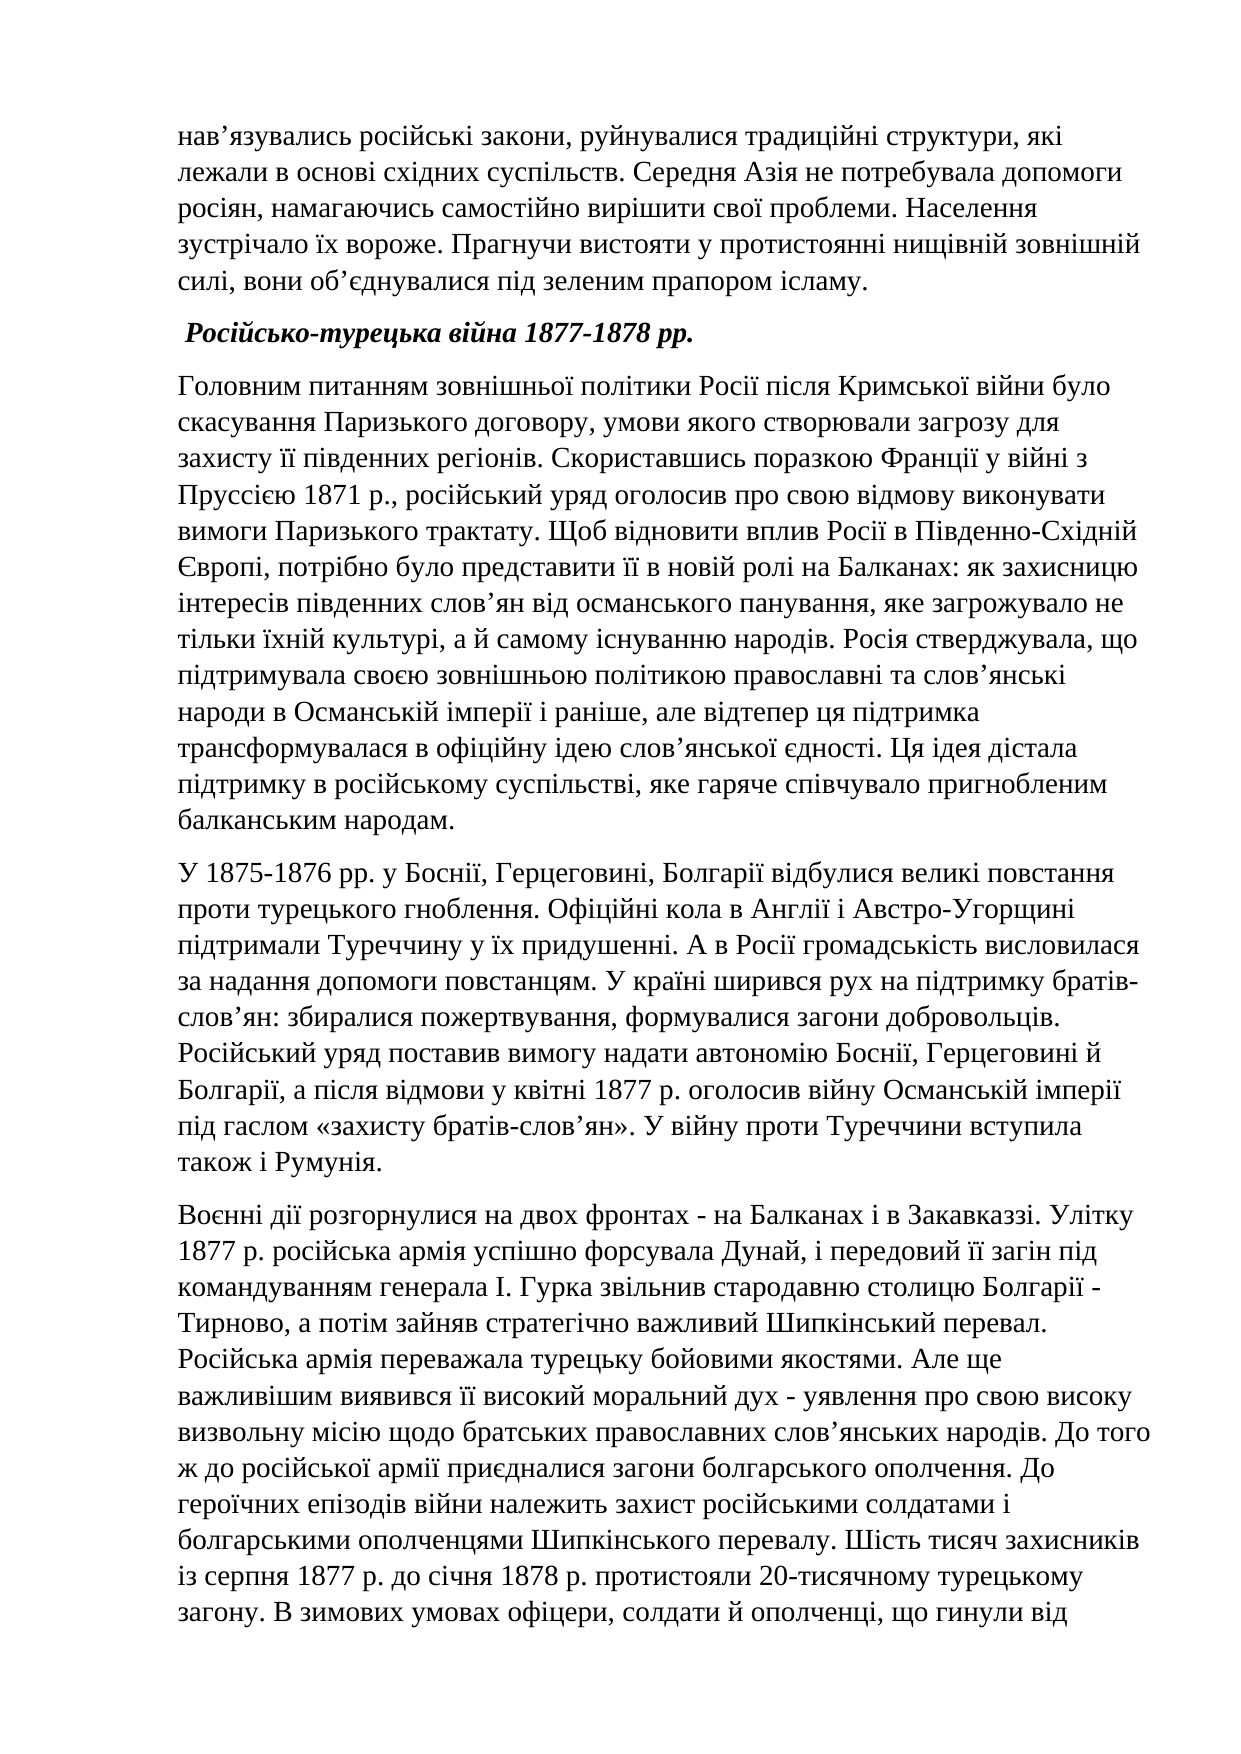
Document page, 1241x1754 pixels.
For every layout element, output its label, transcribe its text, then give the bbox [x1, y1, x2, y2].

text Російсько-турецька війна 1877-1878 рр. [177, 316, 1152, 349]
text У 1875-1876 рр. у Боснії, Герцеговині, Болгарії відбулися великі повстання проти турецького гноблення. Офіційні кола в Англії і Австро-Угорщині підтримали Туреччину у їх придушенні. А в Росії громадськість висловилася за надання допомоги повстанцям. У країні ширився рух на підтримку братів-слов’ян: збиралися пожертвування, формувалися загони добровольців. Російський уряд поставив вимогу надати автономію Боснії, Герцеговині й Болгарії, а після відмови у квітні 1877 р. оголосив війну Османській імперії під гаслом «захисту братів-слов’ян». У війну проти Туреччини вступила також і Румунія. [177, 855, 1152, 1178]
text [177, 1197, 1152, 1628]
text Головним питанням зовнішньої політики Росії після Кримської війни було скасування Паризького договору, умови якого створювали загрозу для захисту її південних регіонів. Скориставшись поразкою Франції у війні з Пруссією 1871 р., російський уряд оголосив про свою відмову виконувати вимоги Паризького трактату. Щоб відновити вплив Росії в Південно-Східній Європі, потрібно було представити її в новій ролі на Балканах: як захисницю інтересів південних слов’ян від османського панування, яке загрожувало не тільки їхній культурі, а й самому існуванню народів. Росія стверджувала, що підтримувала своєю зовнішньою політикою православні та слов’янські народи в Османській імперії і раніше, але відтепер ця підтримка трансформувалася в офіційну ідею слов’янської єдності. Ця ідея дістала підтримку в російському суспільстві, яке гаряче співчувало пригнобленим балканським народам. [177, 368, 1152, 836]
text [177, 118, 1152, 296]
